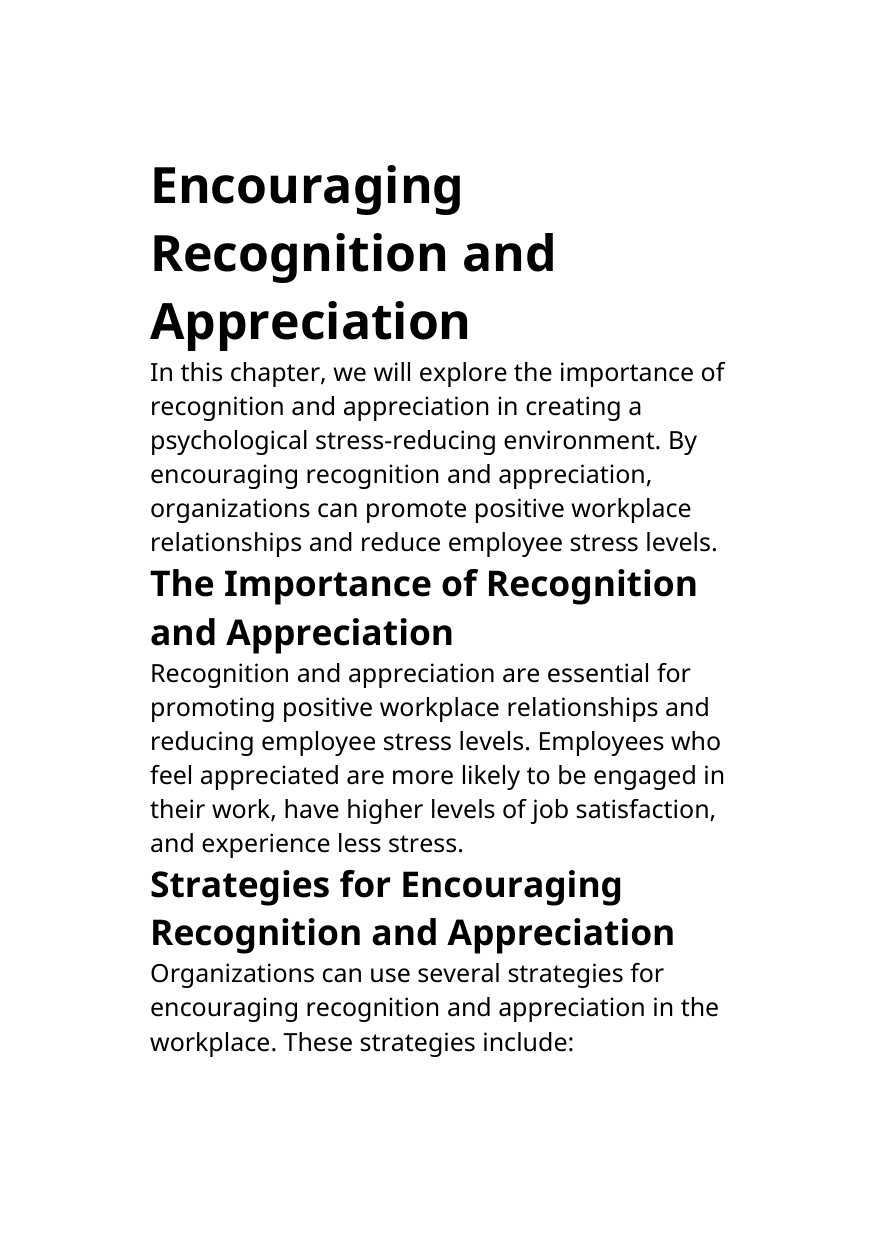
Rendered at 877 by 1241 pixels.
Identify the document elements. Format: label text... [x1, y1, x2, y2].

subtitle Encouraging Recognition and Appreciation [150, 150, 727, 354]
text In this chapter, we will explore the importance of recognition and appreciation in creating a psychological stress-reducing environment. By encouraging recognition and appreciation, organizations can promote positive workplace relationships and reduce employee stress levels. [150, 354, 727, 559]
subtitle Strategies for Encouraging Recognition and Appreciation [150, 859, 727, 956]
subtitle The Importance of Recognition and Appreciation [150, 559, 727, 655]
text Recognition and appreciation are essential for promoting positive workplace relationships and reducing employee stress levels. Employees who feel appreciated are more likely to be engaged in their work, have higher levels of job satisfaction, and experience less stress. [150, 655, 727, 859]
text Organizations can use several strategies for encouraging recognition and appreciation in the workplace. These strategies include: [150, 956, 727, 1058]
